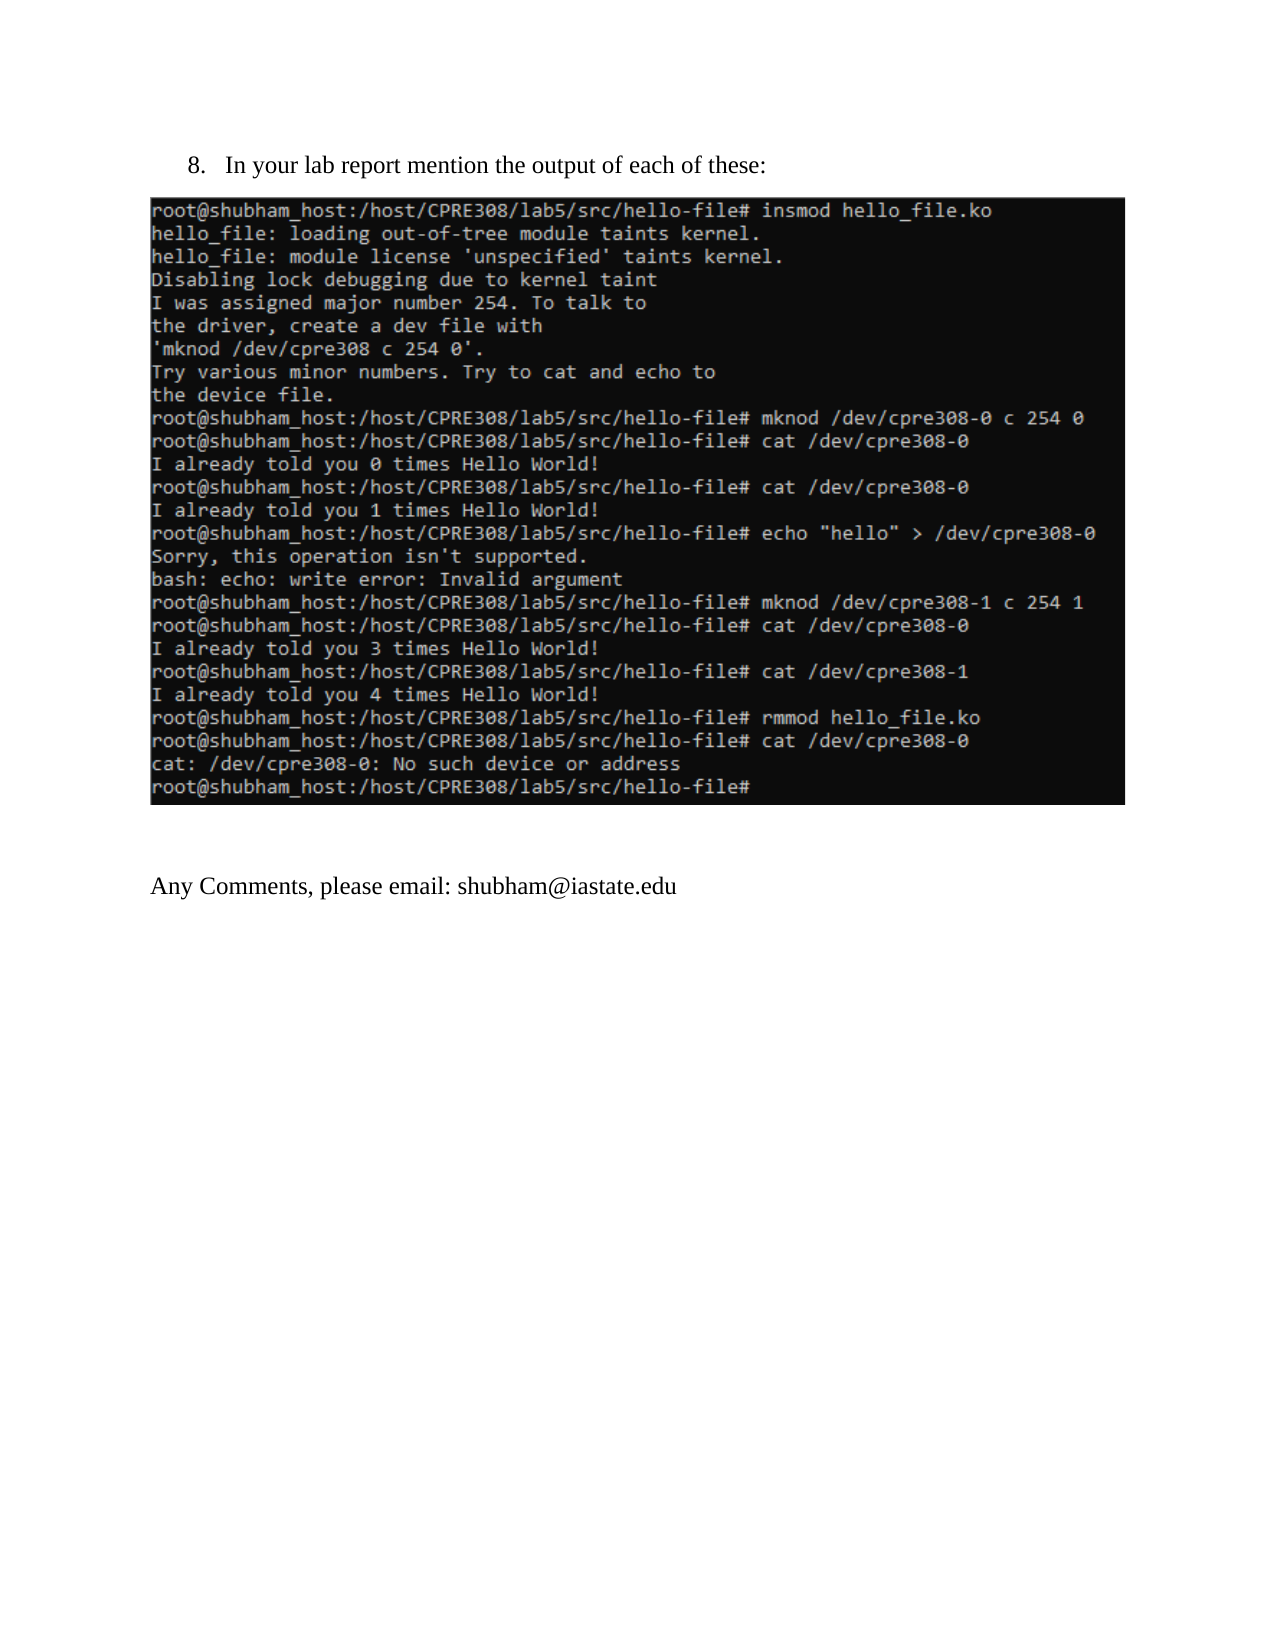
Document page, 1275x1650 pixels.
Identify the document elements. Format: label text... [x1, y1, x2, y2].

picture [150, 197, 1125, 805]
text Any Comments, please email: shubham@iastate.edu [150, 871, 1125, 900]
list In your lab report mention the output of each of these: [187, 150, 1125, 179]
